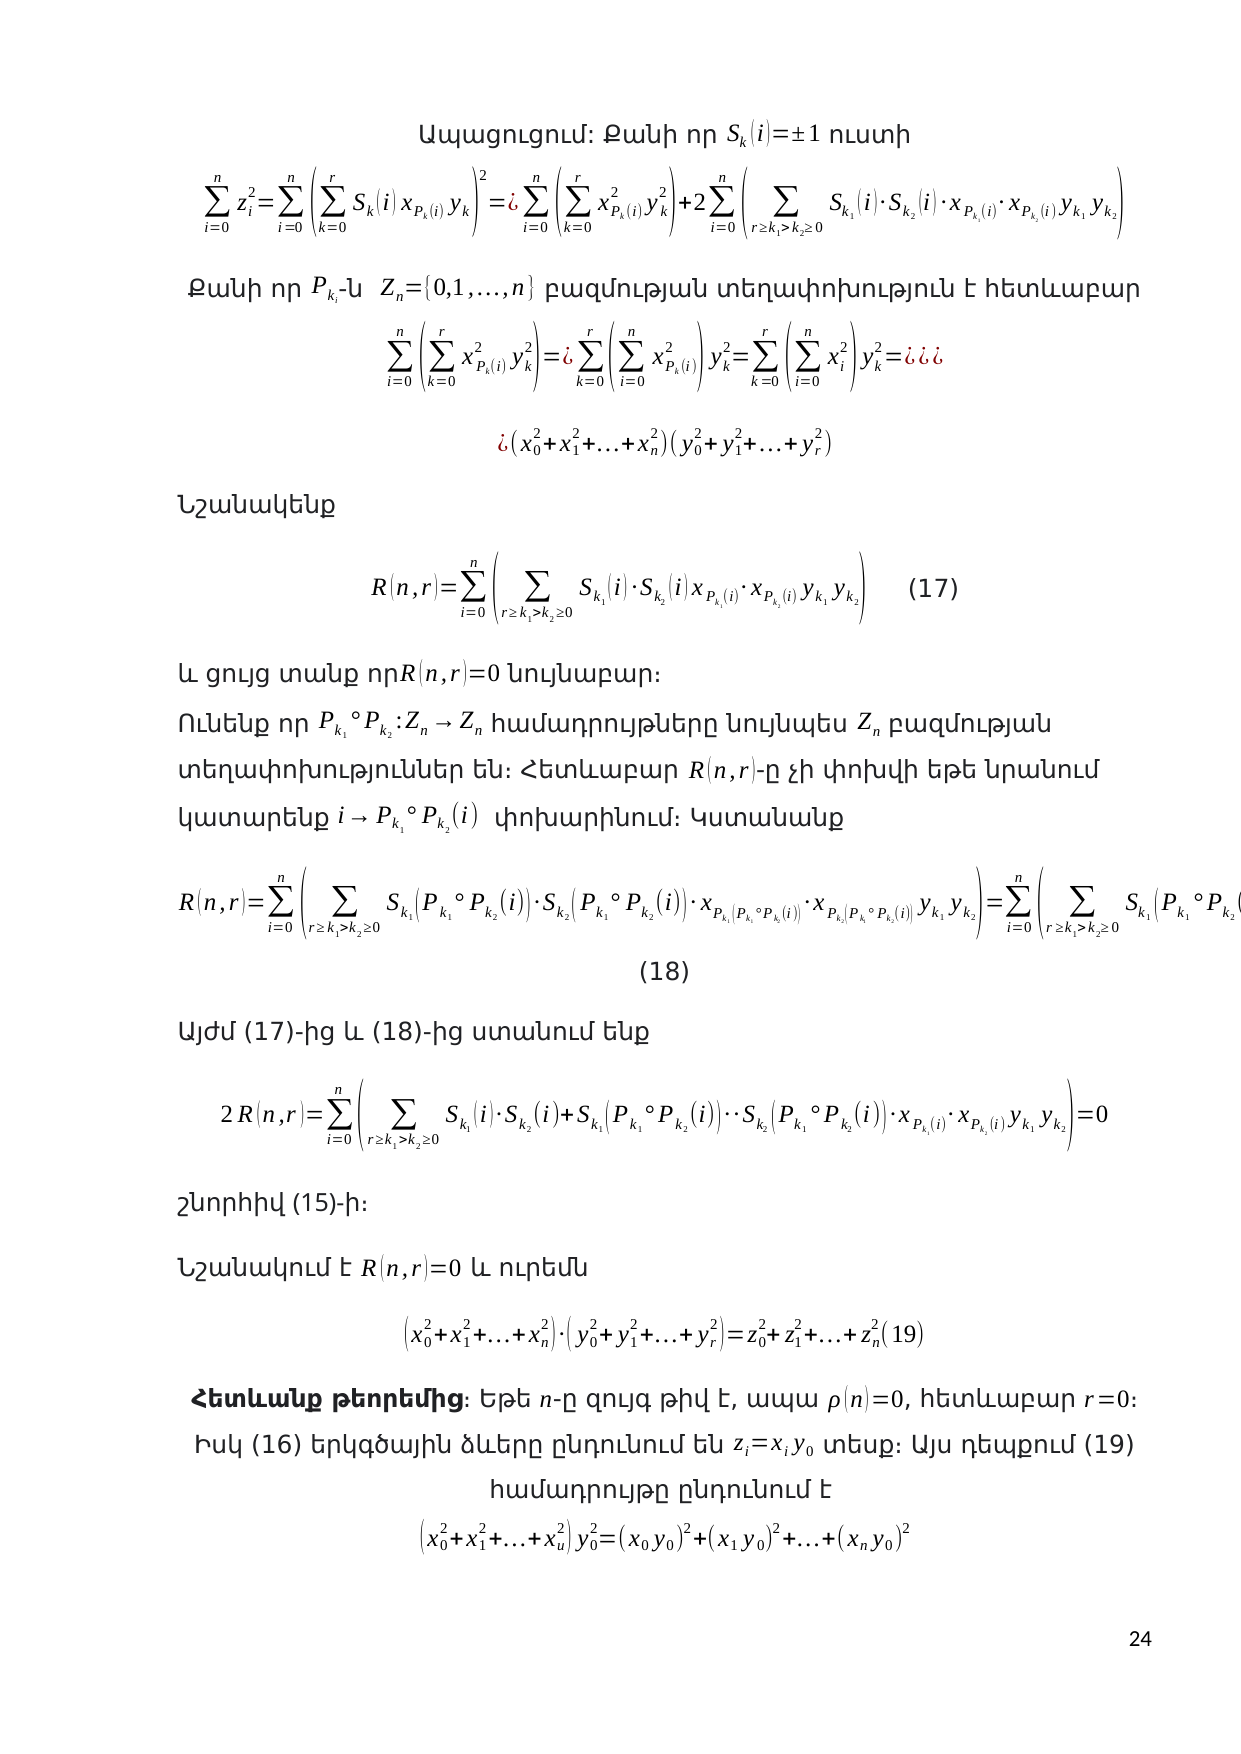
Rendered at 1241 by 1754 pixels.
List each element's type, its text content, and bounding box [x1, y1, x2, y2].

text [177, 1497, 1152, 1574]
text Այժմ (17)-ից և (18)-ից ստանում ենք [650, 1131, 1152, 1160]
text Նշանակում է և ուրեմն [177, 1366, 1152, 1397]
text (17) [177, 664, 1152, 741]
text բանաձևով, որոշում են տիպի համադրույթ։ [177, 118, 1152, 201]
text շնորհիվ (15)-ի։ [344, 1299, 1152, 1333]
text Ապացուցում: Քանի որ ուստի [177, 232, 1152, 355]
text (18) [177, 979, 1152, 1100]
text և ցույց տանք որ նույնաբար։ Ունենք որ համադրույթները նույնպես բազմության տեղափոխություններ են։ Հետևաբար -ը չի փոխվի եթե նրանում կատարենք փոխարինում։ Կստանանք [177, 772, 1152, 948]
text Քանի որ -ն բազմության տեղափոխություն է հետևաբար [177, 386, 1152, 508]
text Նշանակենք [336, 604, 1152, 633]
